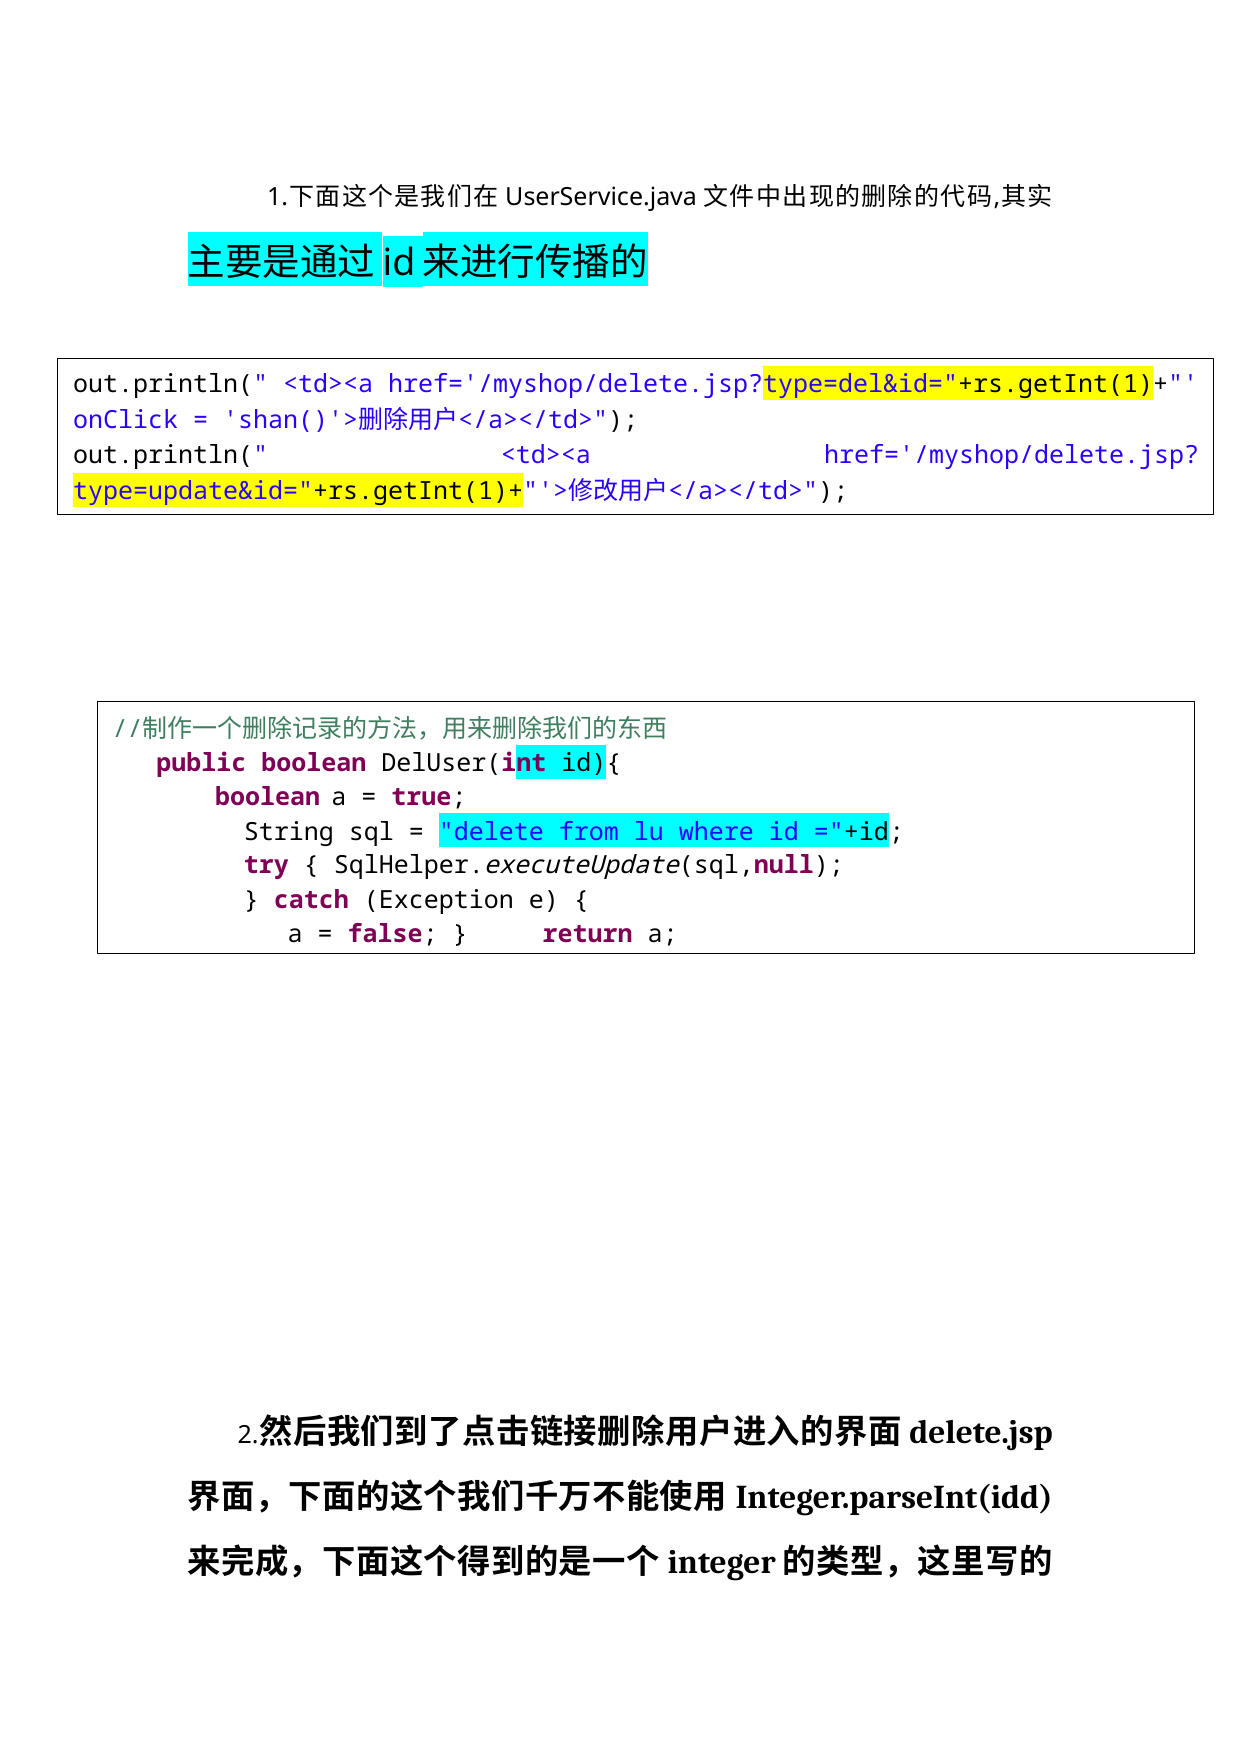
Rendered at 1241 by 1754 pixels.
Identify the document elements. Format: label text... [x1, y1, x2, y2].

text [187, 1397, 1053, 1592]
text 1.下面这个是我们在UserService.java文件中出现的删除的代码,其实主要是通过id来进行传播的 [187, 162, 1053, 292]
